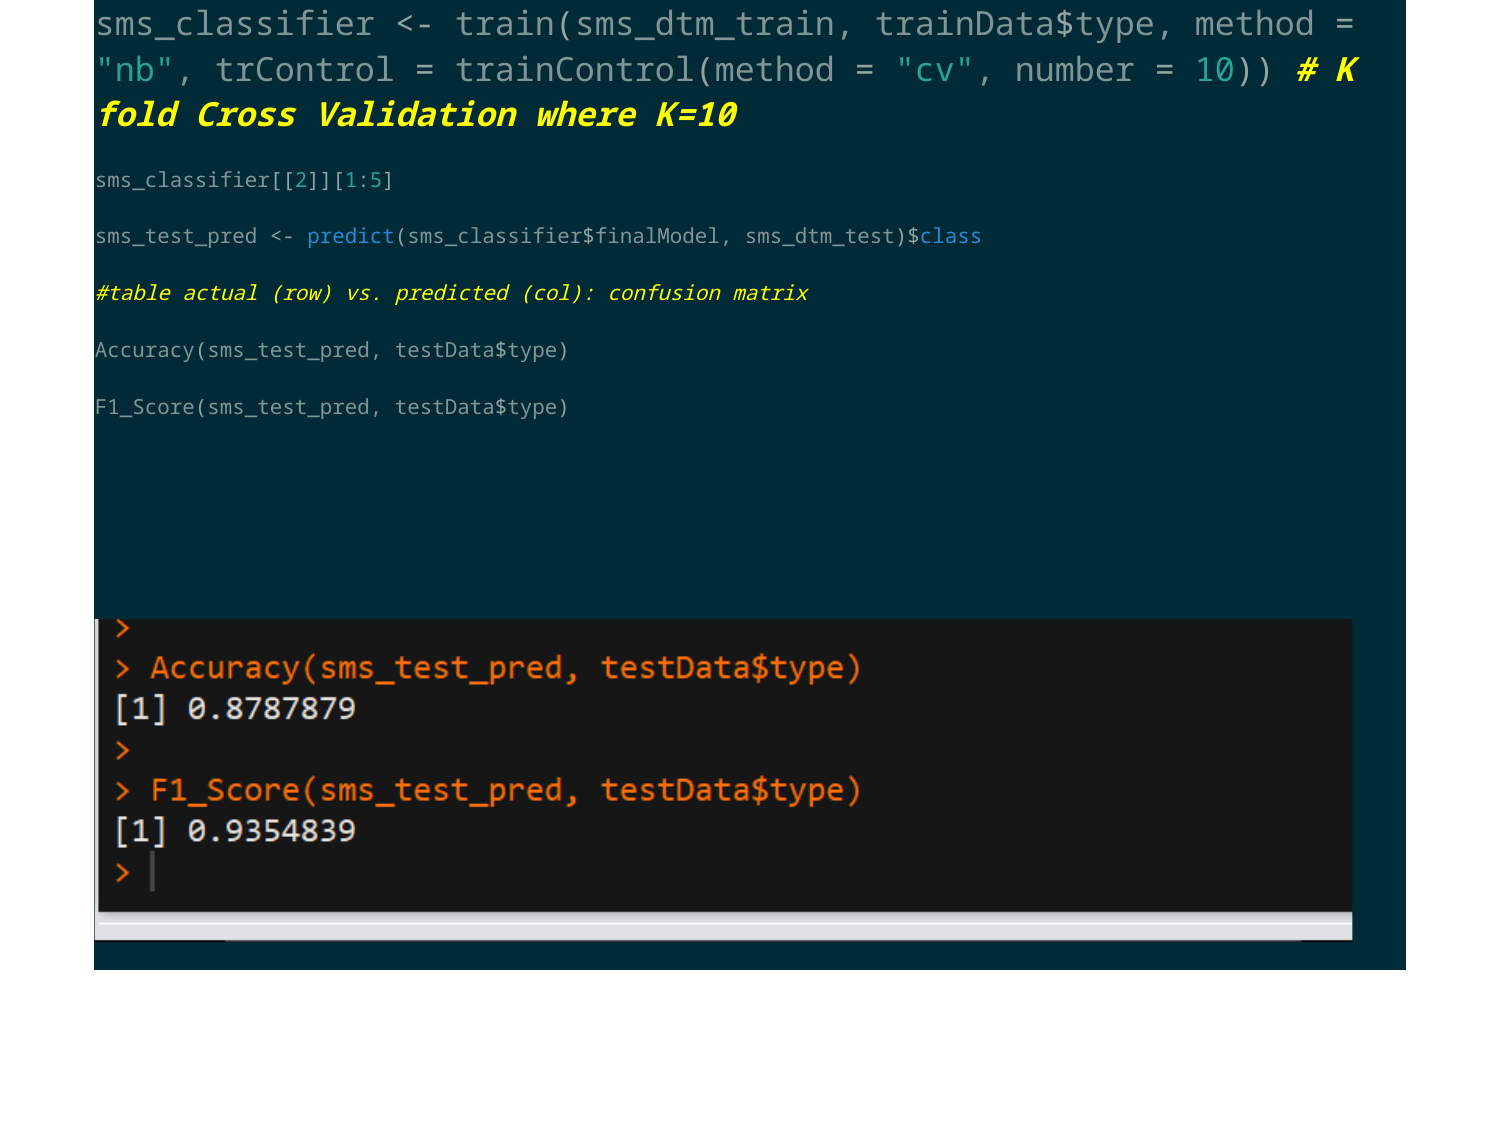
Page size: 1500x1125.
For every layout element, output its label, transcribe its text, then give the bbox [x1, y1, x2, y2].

text F1_Score(sms_test_pred, testData$type) [94, 392, 1406, 421]
text sms_classifier <- train(sms_dtm_train, trainData$type, method = "nb", trControl = trainControl(method = "cv", number = 10)) # K fold Cross Validation where K=10 [94, 0, 1406, 136]
text Accuracy(sms_test_pred, testData$type) [94, 335, 1406, 364]
text #table actual (row) vs. predicted (col): confusion matrix [94, 278, 1406, 307]
picture [94, 620, 1352, 941]
text sms_classifier[[2]][1:5] [94, 165, 1406, 193]
text sms_test_pred <- predict(sms_classifier$finalModel, sms_dtm_test)$class [94, 222, 1406, 250]
